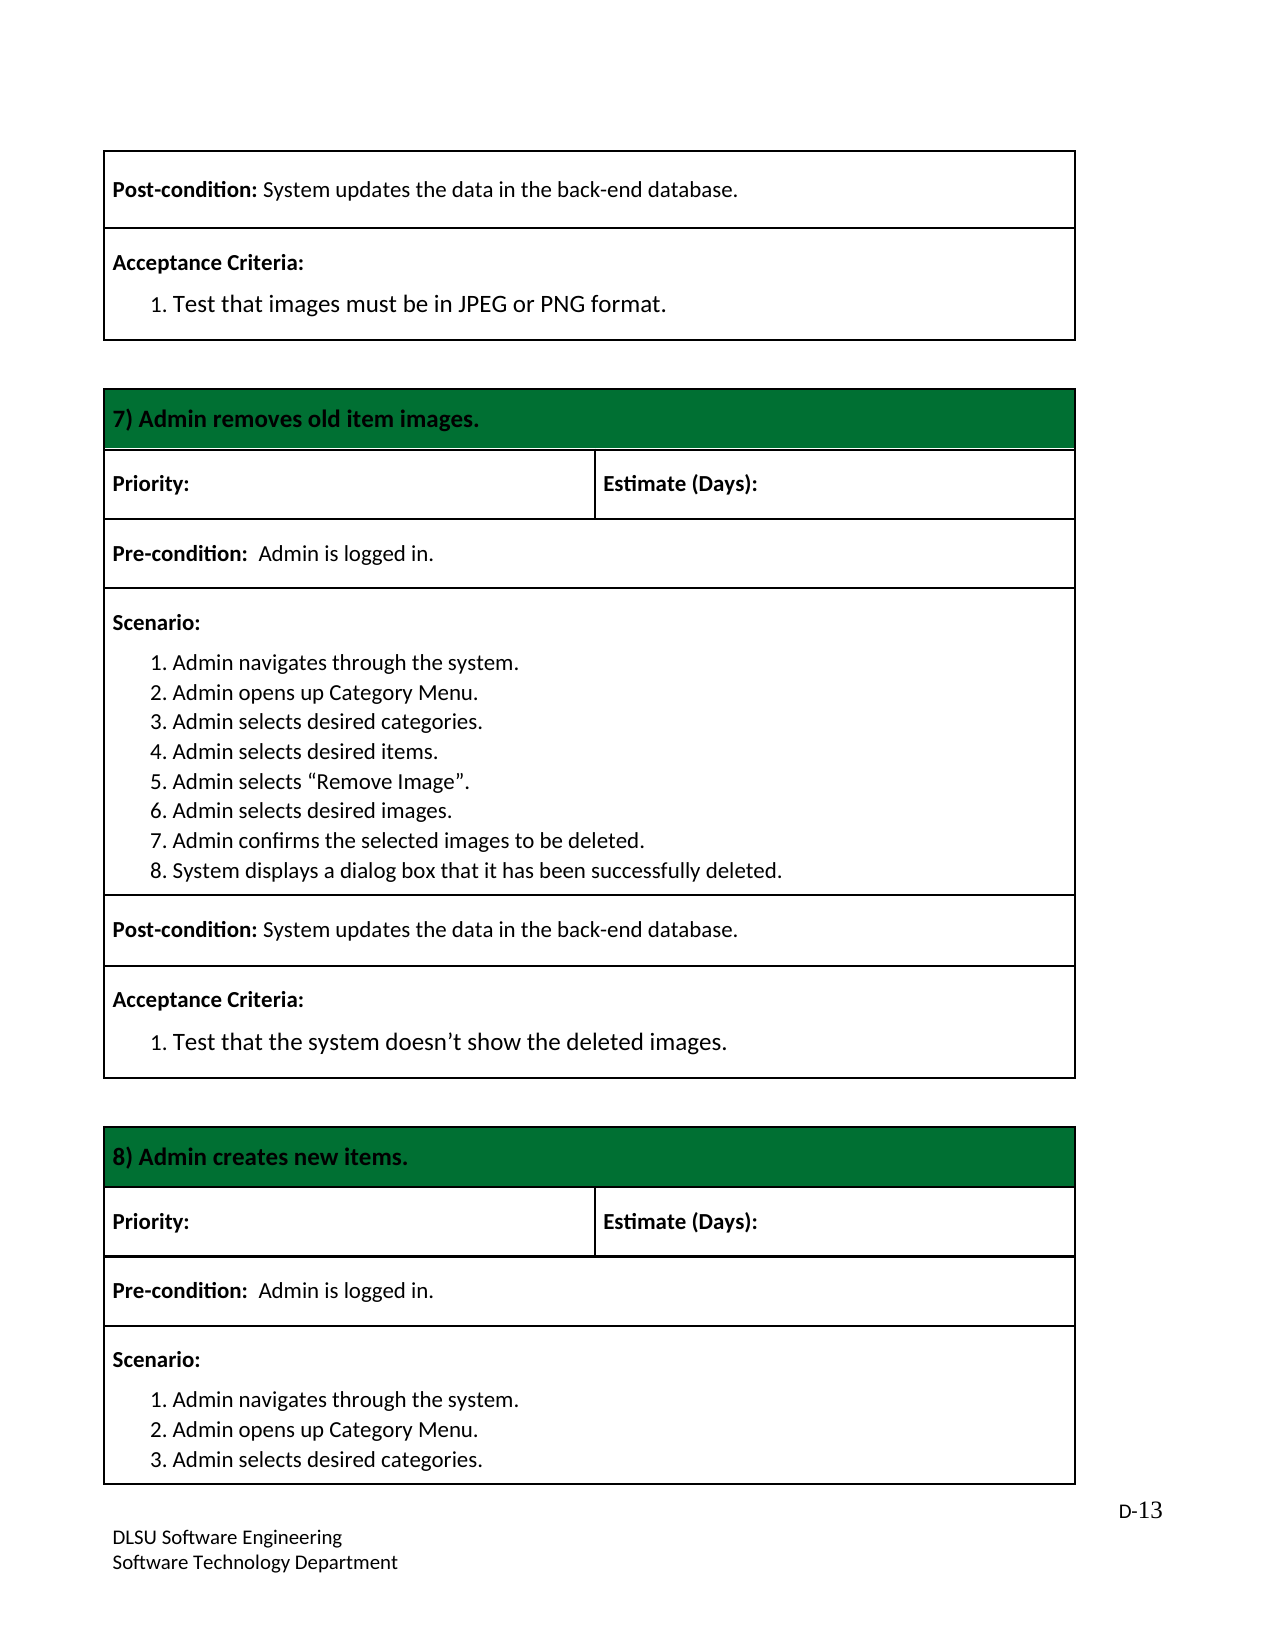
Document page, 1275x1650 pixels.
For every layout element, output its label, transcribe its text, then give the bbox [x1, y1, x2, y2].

table_cell Priority: [105, 1188, 594, 1255]
table_cell Pre-condition: Admin is logged in. [105, 1258, 1074, 1325]
table_header 8) Admin creates new items. [105, 1128, 1074, 1186]
table_header 7) Admin removes old item images. [105, 390, 1074, 448]
table_cell Post-condition: System updates the data in the back-end database. [105, 152, 1074, 227]
table_cell Pre-condition: Admin is logged in. [105, 520, 1074, 587]
table_cell Estimate (Days): [596, 451, 1074, 518]
table_cell Acceptance Criteria: 1. Test that images must be in JPEG or PNG format. [105, 229, 1074, 339]
table_cell Post-condition: System updates the data in the back-end database. [105, 896, 1074, 965]
table_cell Estimate (Days): [596, 1188, 1074, 1255]
table_cell Priority: [105, 451, 594, 518]
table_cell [105, 1327, 1074, 1483]
table_cell Acceptance Criteria: 1. Test that the system doesn’t show the deleted images. [105, 967, 1074, 1077]
table_cell Scenario: 1. Admin navigates through the system. 2. Admin opens up Category Menu. 3. Admin selects desired categories. 4. Admin selects desired items. 5. Admin selects “Remove Image”. 6. Admin selects desired images. 7. Admin confirms the selected images to be deleted. 8. System displays a dialog box that it has been successfully deleted. [105, 589, 1074, 894]
